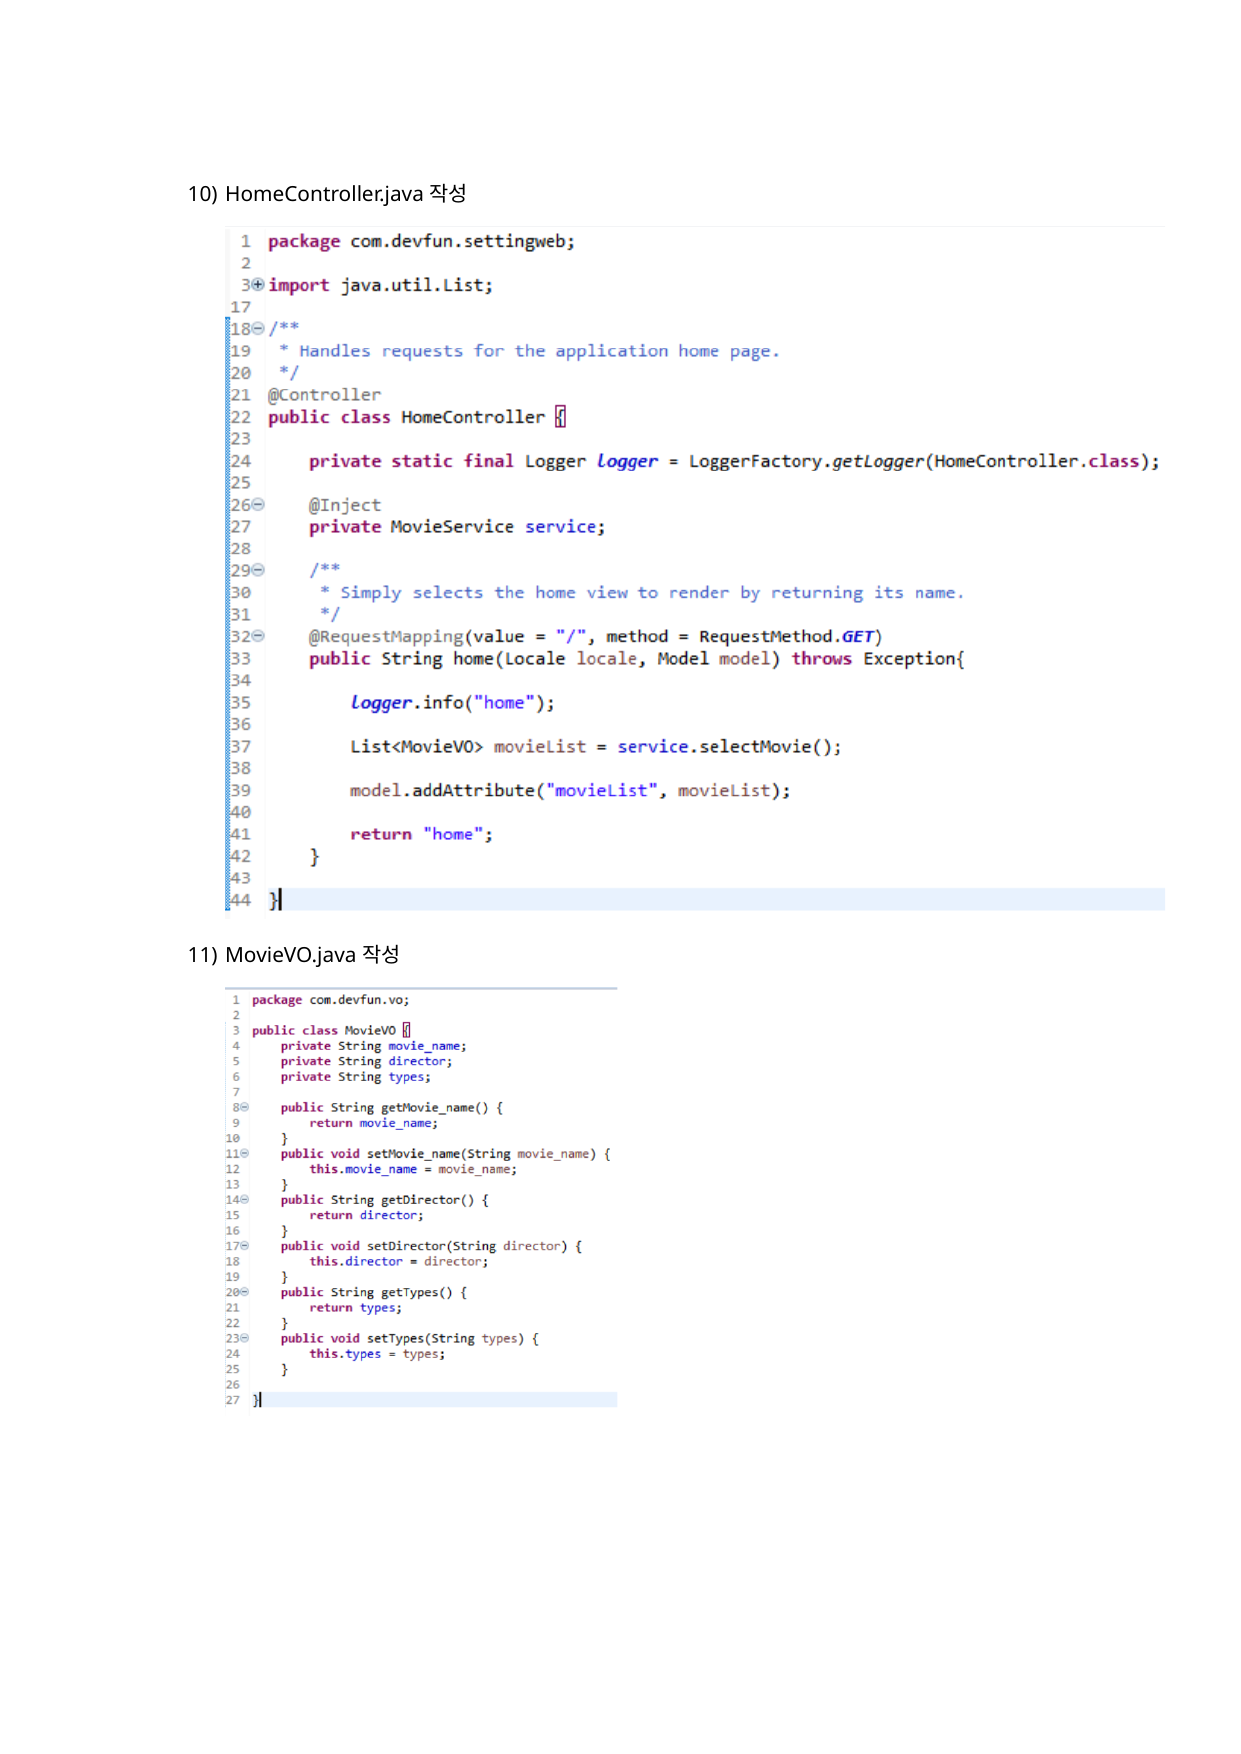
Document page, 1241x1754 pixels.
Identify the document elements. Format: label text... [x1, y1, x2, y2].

list MovieVO.java 작성 [187, 938, 1090, 968]
list HomeController.java 작성 [187, 177, 1090, 207]
picture [225, 226, 1166, 919]
picture [225, 987, 618, 1416]
